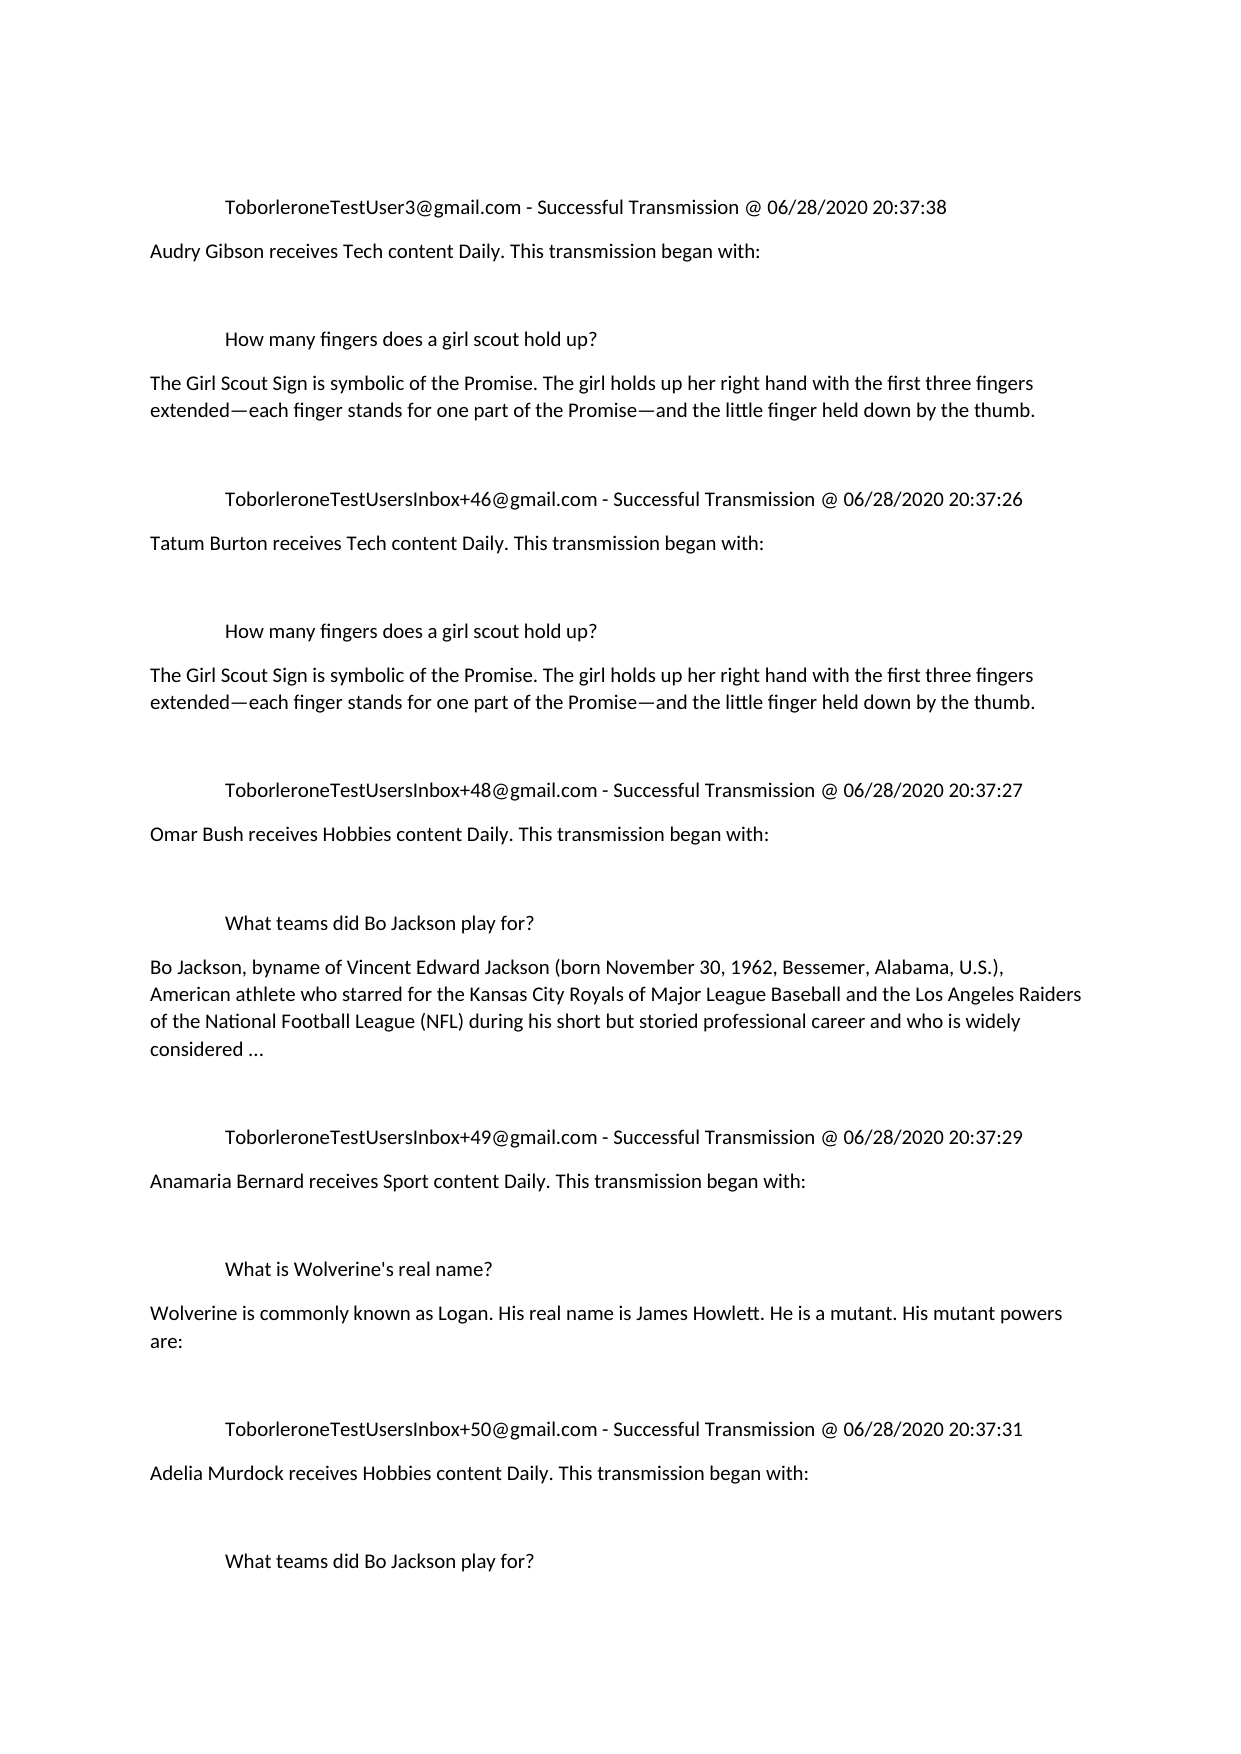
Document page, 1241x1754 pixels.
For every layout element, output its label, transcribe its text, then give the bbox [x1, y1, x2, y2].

text What teams did Bo Jackson play for? [150, 1548, 1090, 1573]
text How many fingers does a girl scout hold up? [150, 618, 1090, 643]
text ToborleroneTestUsersInbox+46@gmail.com - Successful Transmission @ 06/28/2020 20:37:26 [150, 486, 1090, 511]
text Bo Jackson, byname of Vincent Edward Jackson (born November 30, 1962, Bessemer, Alabama, U.S.), American athlete who starred for the Kansas City Royals of Major League Baseball and the Los Angeles Raiders of the National Football League (NFL) during his short but storied professional career and who is widely considered ... [150, 954, 1090, 1061]
text Audry Gibson receives Tech content Daily. This transmission began with: [150, 238, 1090, 263]
text Tatum Burton receives Tech content Daily. This transmission began with: [150, 530, 1090, 555]
text Omar Bush receives Hobbies content Daily. This transmission began with: [150, 822, 1090, 847]
text What teams did Bo Jackson play for? [150, 910, 1090, 935]
text How many fingers does a girl scout hold up? [150, 326, 1090, 352]
text ToborleroneTestUsersInbox+50@gmail.com - Successful Transmission @ 06/28/2020 20:37:31 [150, 1416, 1090, 1441]
text ToborleroneTestUsersInbox+48@gmail.com - Successful Transmission @ 06/28/2020 20:37:27 [150, 778, 1090, 803]
text ToborleroneTestUsersInbox+49@gmail.com - Successful Transmission @ 06/28/2020 20:37:29 [150, 1124, 1090, 1149]
text Wolverine is commonly known as Logan. His real name is James Howlett. He is a mutant. His mutant powers are: [150, 1300, 1090, 1353]
text ToborleroneTestUser3@gmail.com - Successful Transmission @ 06/28/2020 20:37:38 [150, 194, 1090, 219]
text Adelia Murdock receives Hobbies content Daily. This transmission began with: [150, 1460, 1090, 1485]
text Anamaria Bernard receives Sport content Daily. This transmission began with: [150, 1168, 1090, 1194]
text What is Wolverine's real name? [150, 1256, 1090, 1282]
